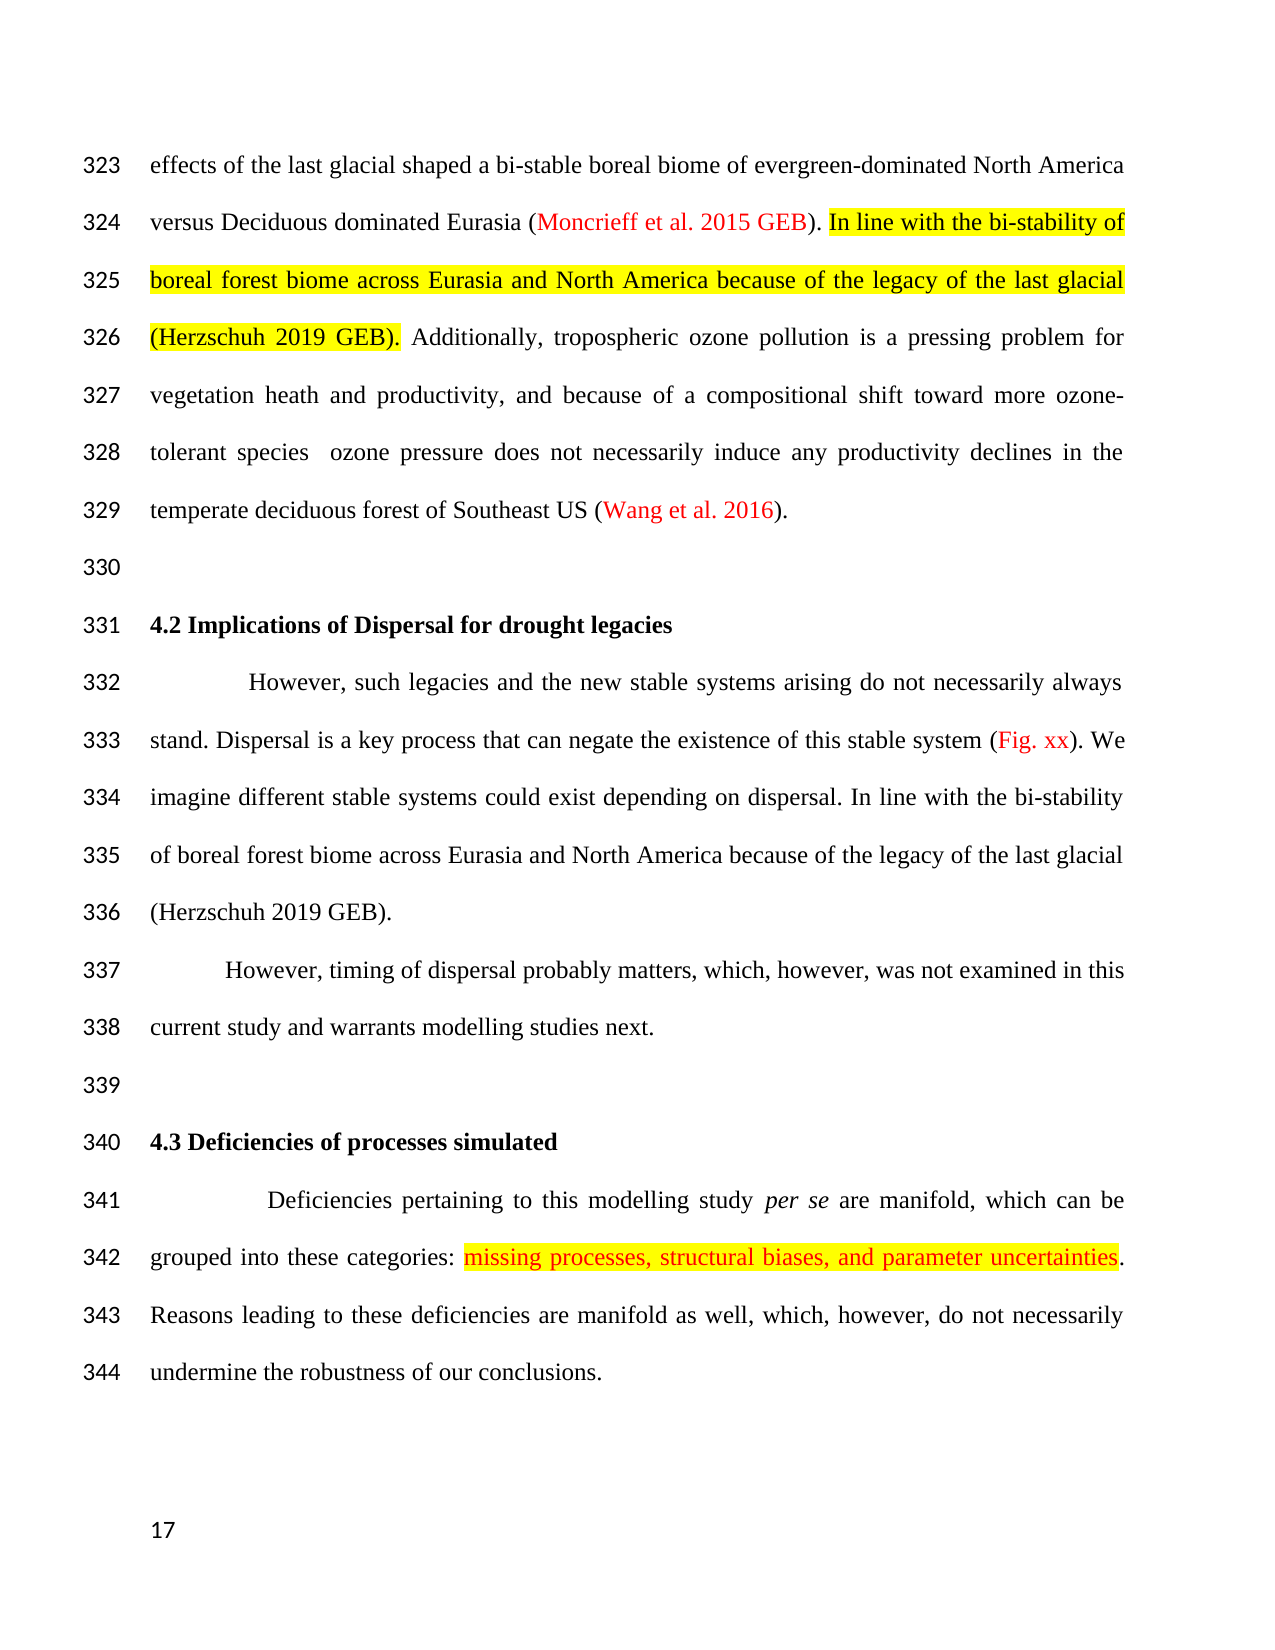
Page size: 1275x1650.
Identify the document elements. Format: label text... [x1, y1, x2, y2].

subtitle 4.2 Implications of Dispersal for drought legacies [150, 610, 1125, 639]
subtitle 4.3 Deficiencies of processes simulated [150, 1127, 1125, 1156]
text Deficiencies pertaining to this modelling study per se are manifold, which can be grouped into these categories: missing processes, structural biases, and parameter uncertainties. Reasons leading to these deficiencies are manifold as well, which, however, do not necessarily undermine the robustness of our conclusions. [150, 1185, 1125, 1386]
text However, such legacies and the new stable systems arising do not necessarily always stand. Dispersal is a key process that can negate the existence of this stable system (Fig. xx). We imagine different stable systems could exist depending on dispersal. In line with the bi-stability of boreal forest biome across Eurasia and North America because of the legacy of the last glacial (Herzschuh 2019 GEB). [150, 667, 1125, 926]
text However, timing of dispersal probably matters, which, however, was not examined in this current study and warrants modelling studies next. [150, 955, 1125, 1041]
